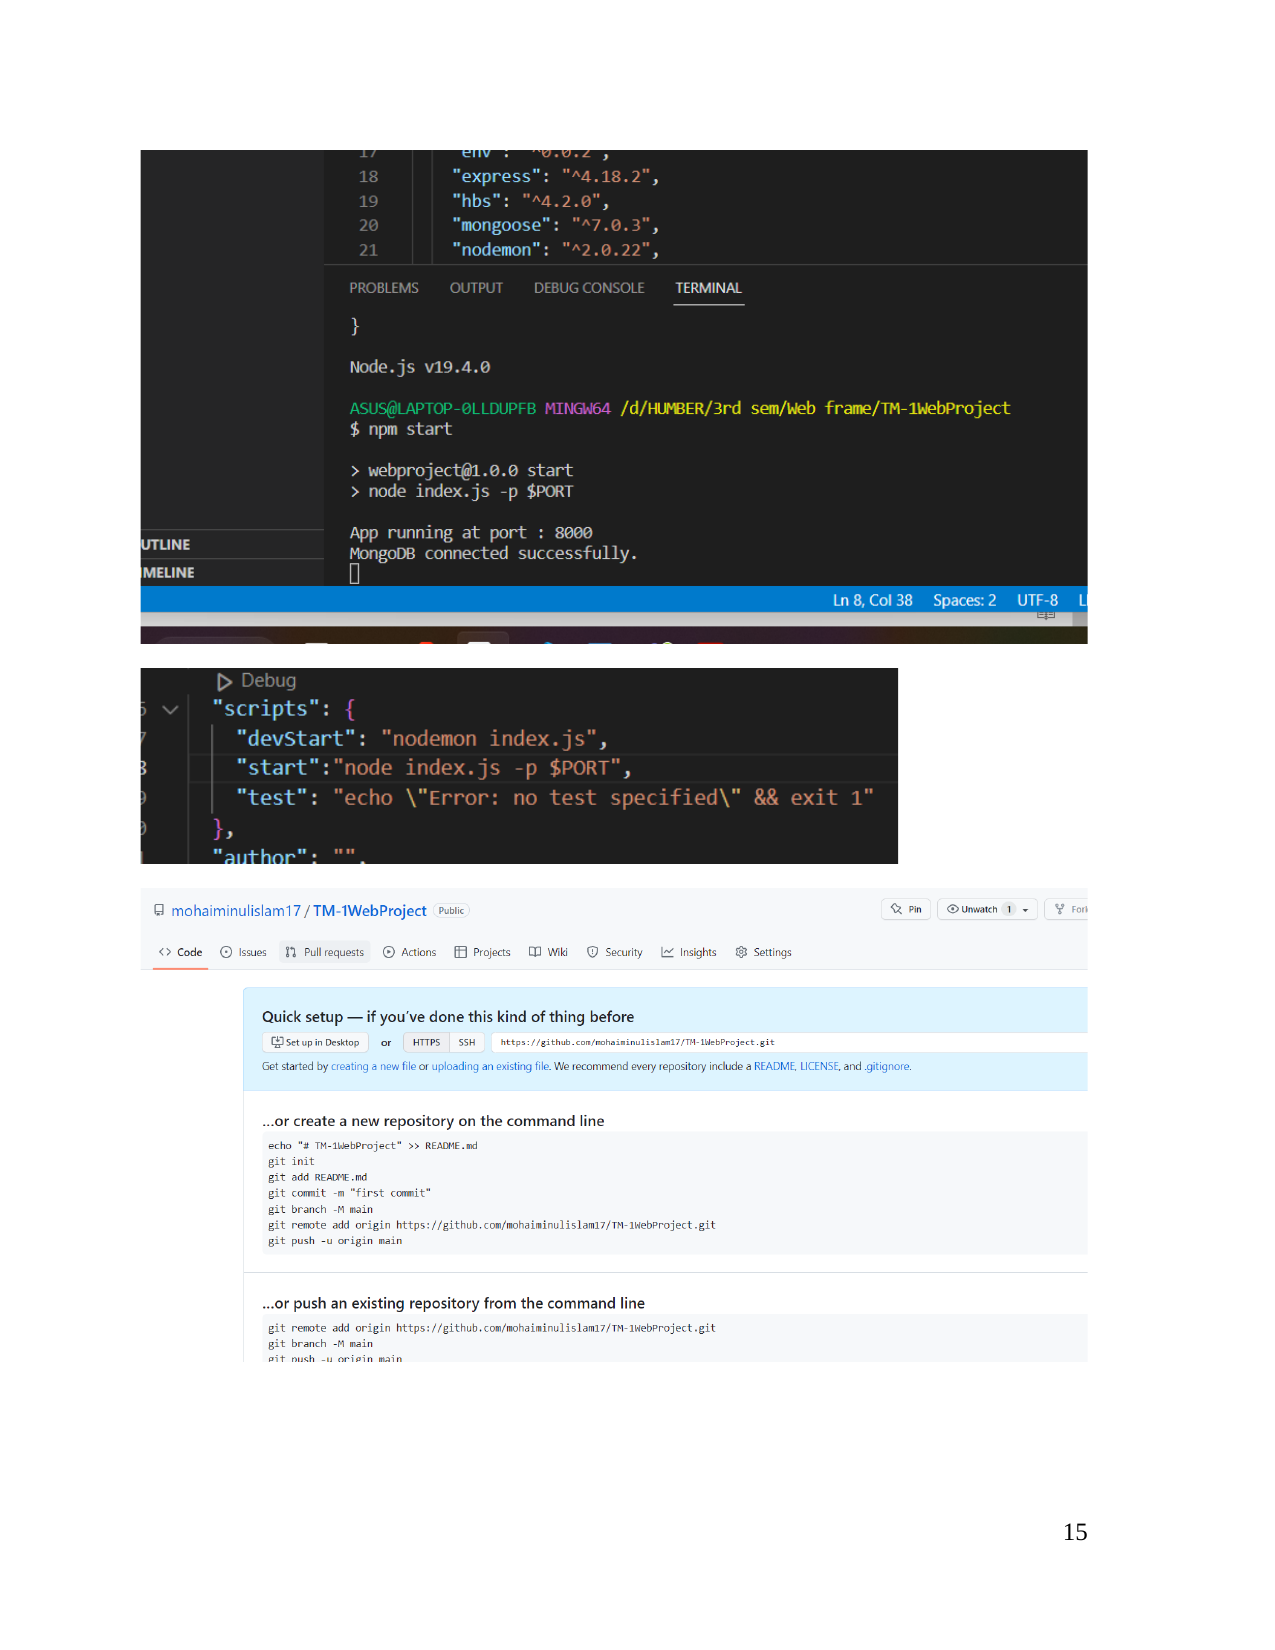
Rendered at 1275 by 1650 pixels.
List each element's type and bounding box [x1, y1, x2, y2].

picture [140, 888, 1088, 1362]
picture [140, 150, 1088, 644]
picture [140, 668, 899, 864]
